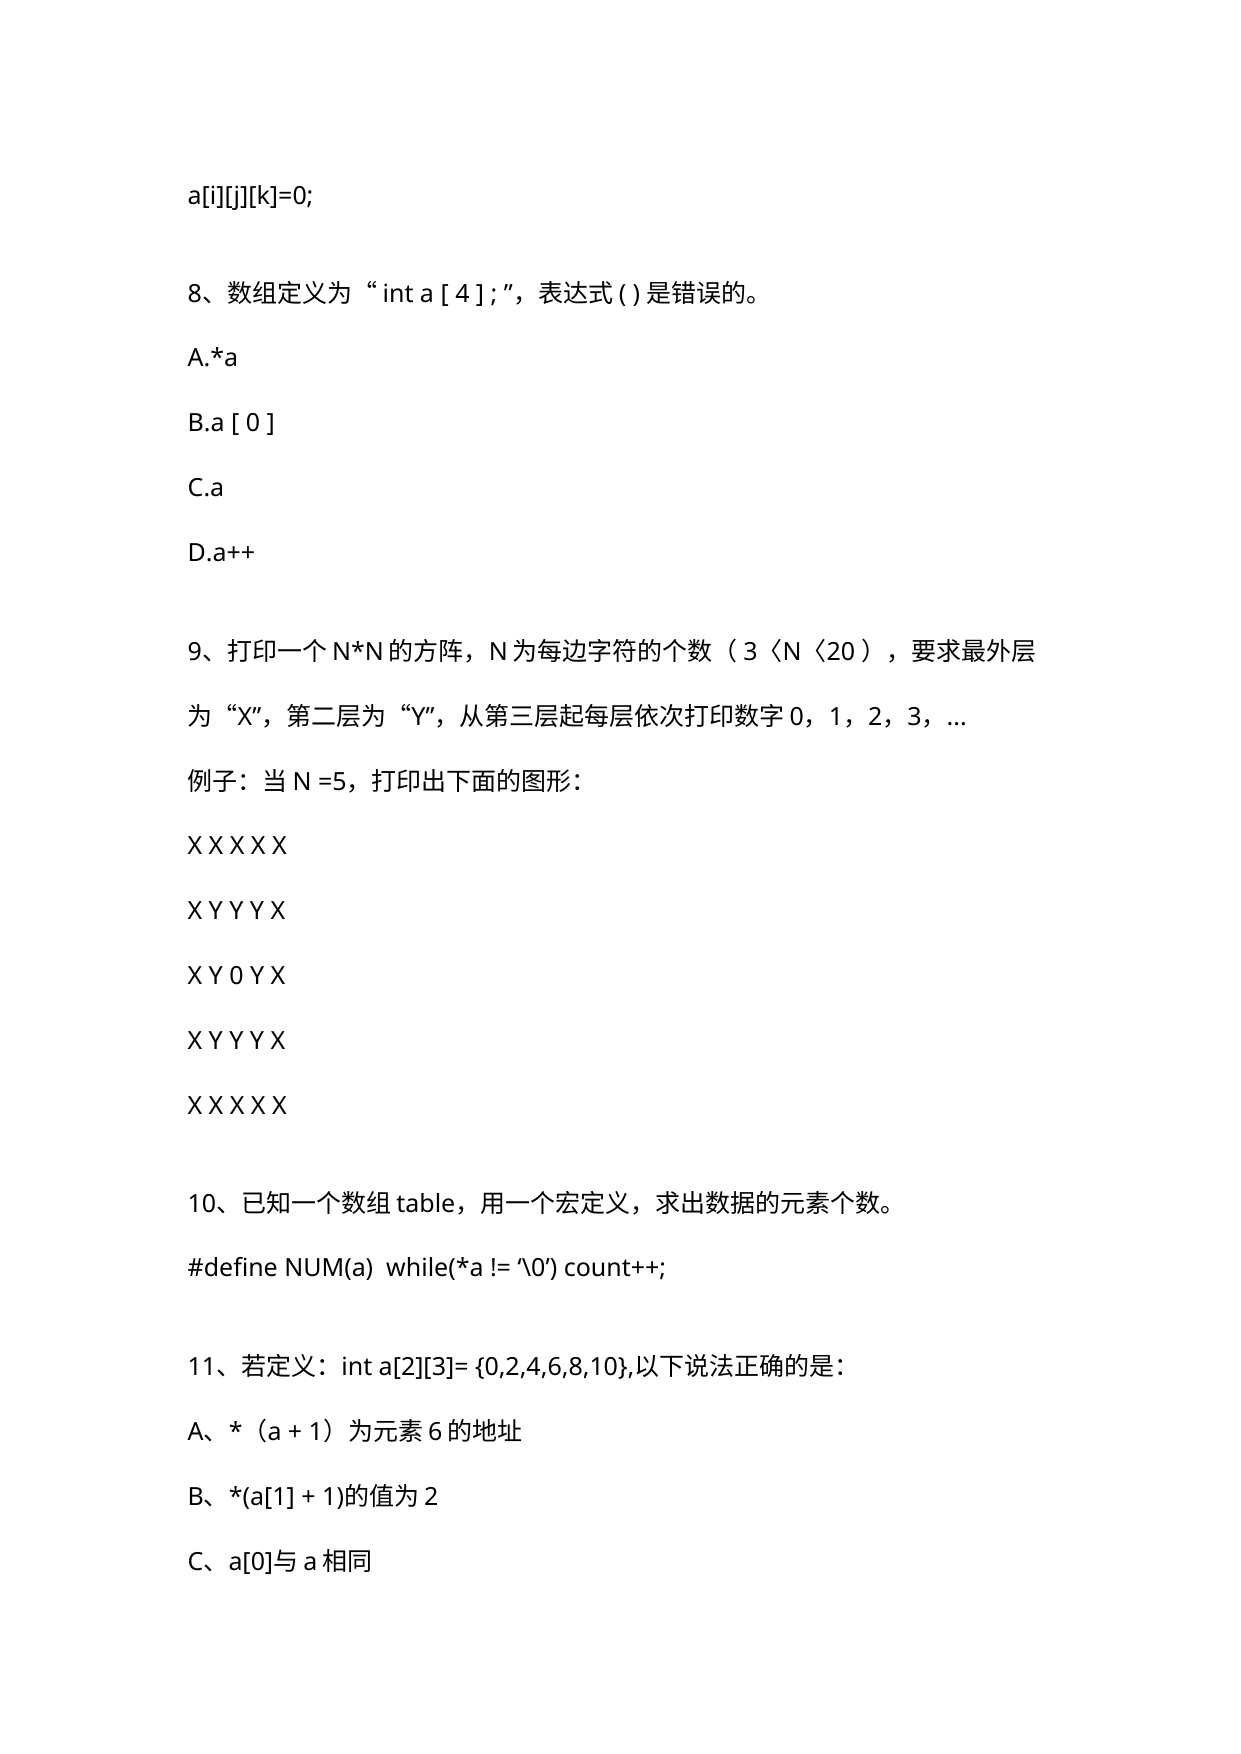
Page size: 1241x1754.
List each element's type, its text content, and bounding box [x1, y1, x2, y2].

list 9、打印一个N*N的方阵，N为每边字符的个数（ 3〈N〈20 ），要求最外层为“X”，第二层为“Y”，从第三层起每层依次打印数字0，1，2，3，... 例子：当N =5，打印出下面的图形： X X X X X X Y Y Y X X Y 0 Y X X Y Y Y X X X X X X [187, 617, 1053, 1137]
list a[0]与a相同 [187, 1527, 1053, 1592]
text #define NUM(a) while(*a != ‘\0’) count++; [187, 1234, 1053, 1299]
list *（a + 1）为元素6的地址 [187, 1397, 1053, 1462]
text 11、若定义：int a[2][3]= {0,2,4,6,8,10},以下说法正确的是： [187, 1332, 1053, 1397]
text a[i][j][k]=0; [187, 162, 1053, 227]
text 10、已知一个数组table，用一个宏定义，求出数据的元素个数。 [187, 1169, 1053, 1234]
text 8、数组定义为“ int a [ 4 ] ; ”，表达式 ( ) 是错误的。 A.*a B.a [ 0 ] C.a D.a++ [187, 259, 1053, 617]
list *(a[1] + 1)的值为2 [187, 1462, 1053, 1527]
